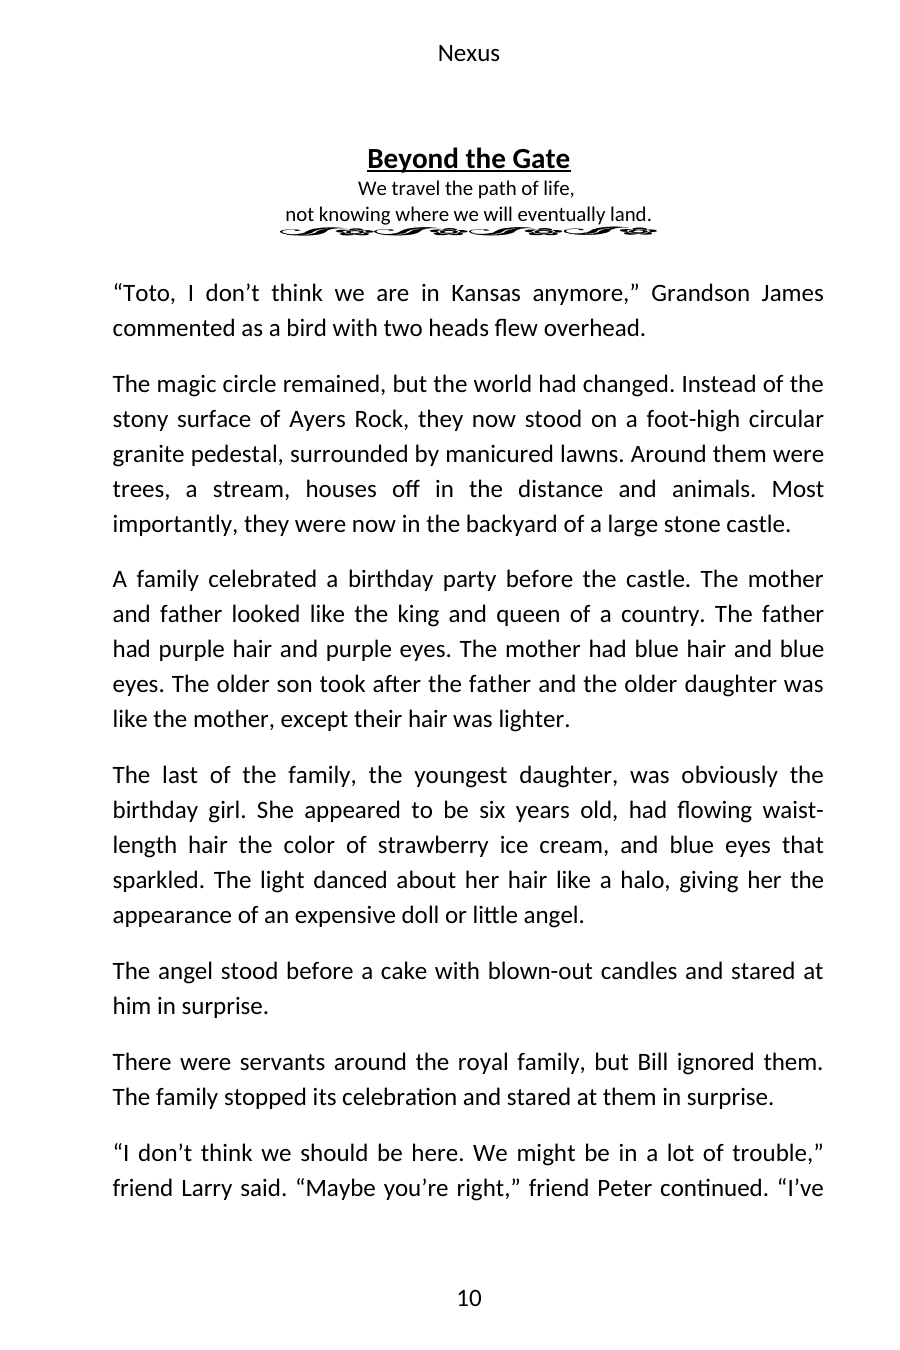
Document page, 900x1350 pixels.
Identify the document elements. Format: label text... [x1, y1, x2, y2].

text “Toto, I don’t think we are in Kansas anymore,” Grandson James commented as a bird with two heads flew overhead. [112, 277, 825, 342]
picture [279, 226, 659, 236]
text Beyond the Gate [112, 140, 825, 176]
text There were servants around the royal family, but Bill ignored them. The family stopped its celebration and stared at them in surprise. [112, 1046, 825, 1112]
text A family celebrated a birthday party before the castle. The mother and father looked like the king and queen of a country. The father had purple hair and purple eyes. The mother had blue hair and blue eyes. The older son took after the father and the older daughter was like the mother, except their hair was lighter. [112, 563, 825, 734]
text The last of the family, the youngest daughter, was obviously the birthday girl. She appeared to be six years old, had flowing waist-length hair the color of strawberry ice cream, and blue eyes that sparkled. The light danced about her hair like a halo, giving her the appearance of an expensive doll or little angel. [112, 759, 825, 930]
text The magic circle remained, but the world had changed. Instead of the stony surface of Ayers Rock, they now stood on a foot-high circular granite pedestal, surrounded by manicured lawns. Around them were trees, a stream, houses off in the distance and animals. Most importantly, they were now in the backyard of a large stone castle. [112, 368, 825, 538]
text The angel stood before a cake with blown-out candles and stared at him in surprise. [112, 955, 825, 1021]
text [112, 1137, 825, 1202]
text We travel the path of life, not knowing where we will eventually land. [112, 176, 825, 252]
